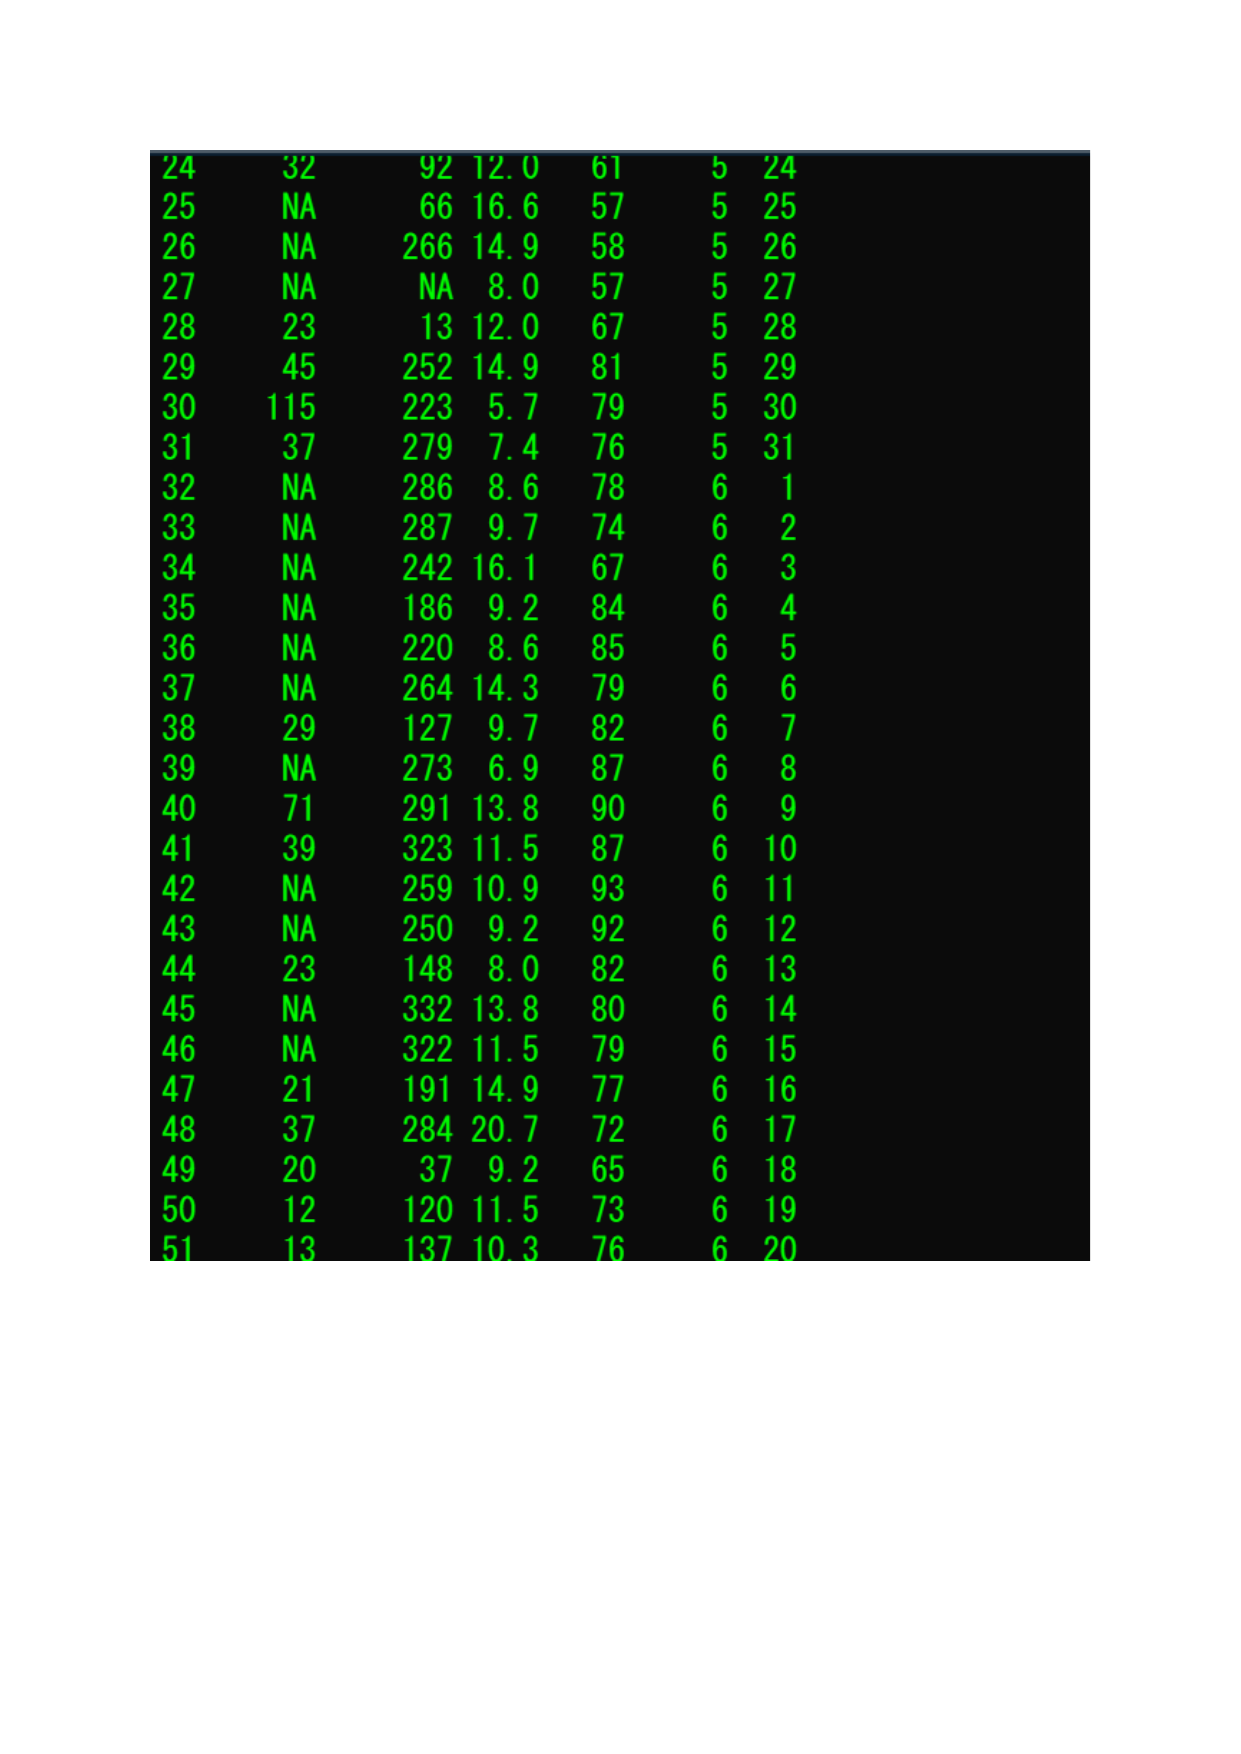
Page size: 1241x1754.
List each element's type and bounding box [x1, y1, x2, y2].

picture [150, 150, 1091, 1261]
